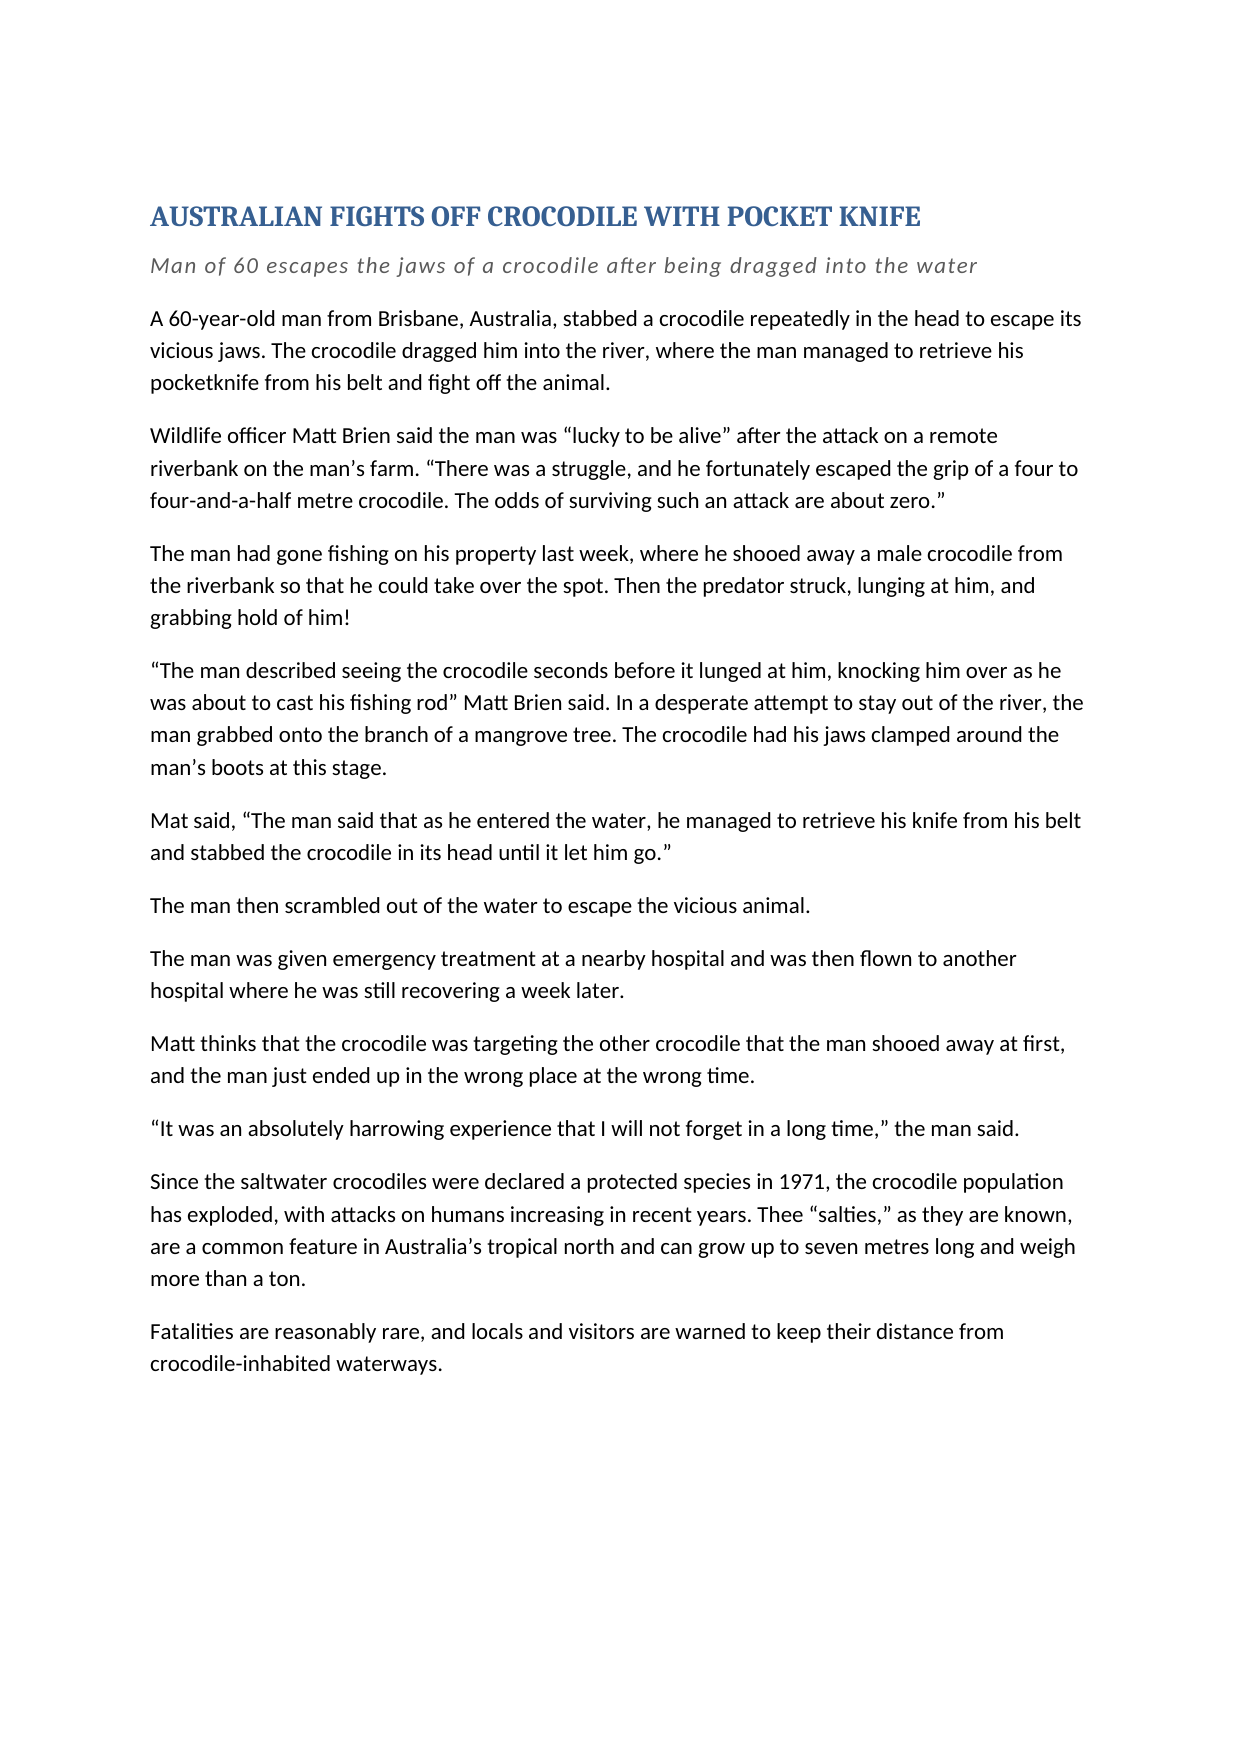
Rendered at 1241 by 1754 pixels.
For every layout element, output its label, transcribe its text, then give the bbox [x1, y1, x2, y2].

text “It was an absolutely harrowing experience that I will not forget in a long time,” the man said. [150, 1114, 1090, 1142]
text Matt thinks that the crocodile was targeting the other crocodile that the man shooed away at first, and the man just ended up in the wrong place at the wrong time. [150, 1029, 1090, 1089]
text Since the saltwater crocodiles were declared a protected species in 1971, the crocodile population has exploded, with attacks on humans increasing in recent years. Thee “salties,” as they are known, are a common feature in Australia’s tropical north and can grow up to seven metres long and weigh more than a ton. [150, 1167, 1090, 1292]
text Fatalities are reasonably rare, and locals and visitors are warned to keep their distance from crocodile-inhabited waterways. [150, 1317, 1090, 1377]
text The man had gone fishing on his property last week, where he shooed away a male crocodile from the riverbank so that he could take over the spot. Then the predator struck, lunging at him, and grabbing hold of him! [150, 539, 1090, 631]
subtitle Man of 60 escapes the jaws of a crocodile after being dragged into the water [150, 251, 1090, 279]
text “The man described seeing the crocodile seconds before it lunged at him, knocking him over as he was about to cast his fishing rod” Matt Brien said. In a desperate attempt to stay out of the river, the man grabbed onto the branch of a mangrove tree. The crocodile had his jaws clamped around the man’s boots at this stage. [150, 656, 1090, 781]
text Wildlife officer Matt Brien said the man was “lucky to be alive” after the attack on a remote riverbank on the man’s farm. “There was a struggle, and he fortunately escaped the grip of a four to four-and-a-half metre crocodile. The odds of surviving such an attack are about zero.” [150, 421, 1090, 514]
subtitle AUSTRALIAN FIGHTS OFF CROCODILE WITH POCKET KNIFE [150, 200, 1090, 233]
text A 60-year-old man from Brisbane, Australia, stabbed a crocodile repeatedly in the head to escape its vicious jaws. The crocodile dragged him into the river, where the man managed to retrieve his pocketknife from his belt and fight off the animal. [150, 304, 1090, 396]
text Mat said, “The man said that as he entered the water, he managed to retrieve his knife from his belt and stabbed the crocodile in its head until it let him go.” [150, 806, 1090, 866]
text The man was given emergency treatment at a nearby hospital and was then flown to another hospital where he was still recovering a week later. [150, 944, 1090, 1004]
text The man then scrambled out of the water to escape the vicious animal. [150, 891, 1090, 919]
